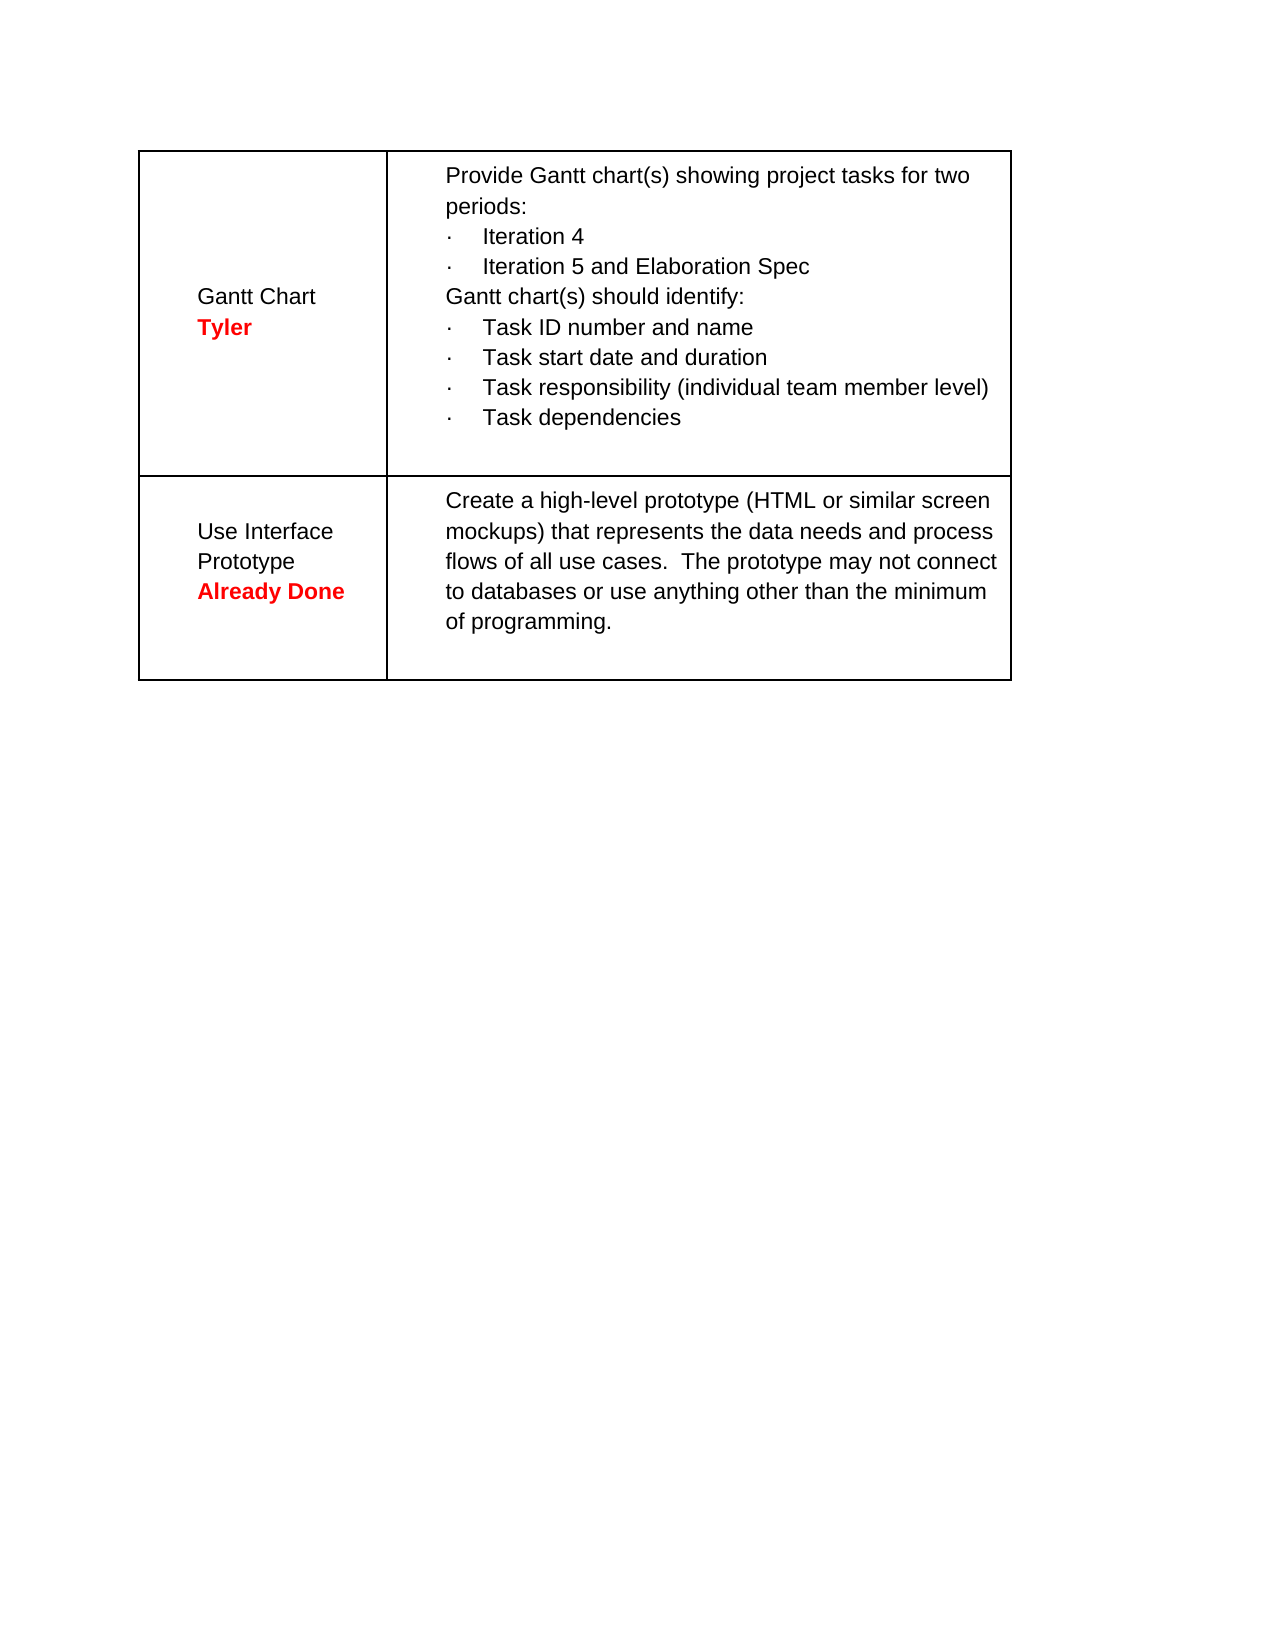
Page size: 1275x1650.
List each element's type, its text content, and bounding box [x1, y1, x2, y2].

table_cell Create a high-level prototype (HTML or similar screen mockups) that represents the data needs and process flows of all use cases. The prototype may not connect to databases or use anything other than the minimum of programming. [388, 477, 1010, 679]
table_cell Provide Gantt chart(s) showing project tasks for two periods: · Iteration 4 · Iteration 5 and Elaboration Spec Gantt chart(s) should identify: · Task ID number and name · Task start date and duration · Task responsibility (individual team member level) · Task dependencies [388, 152, 1010, 475]
table_cell Gantt Chart Tyler [140, 152, 386, 475]
table_cell Use Interface Prototype Already Done [140, 477, 386, 679]
